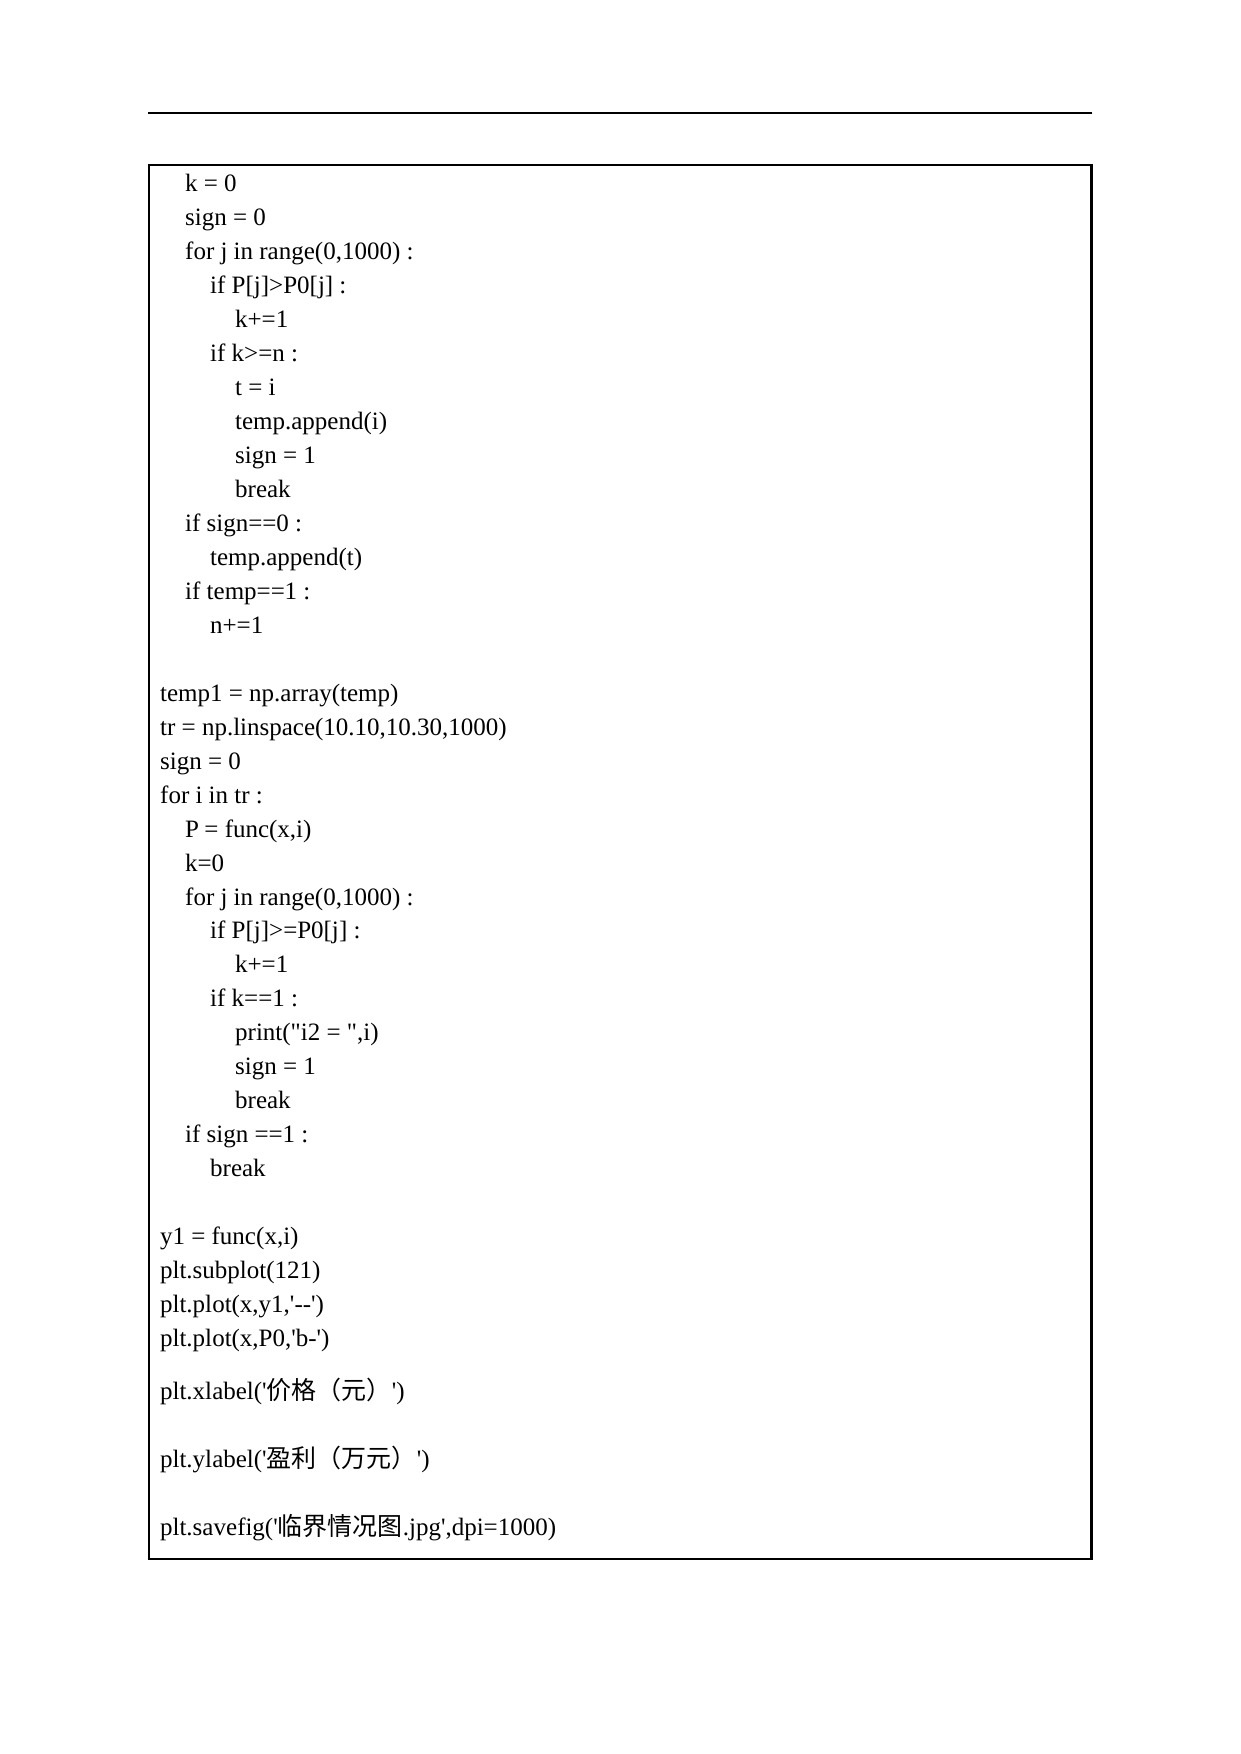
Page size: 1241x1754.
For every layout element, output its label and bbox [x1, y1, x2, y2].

table_cell [150, 166, 1090, 1558]
